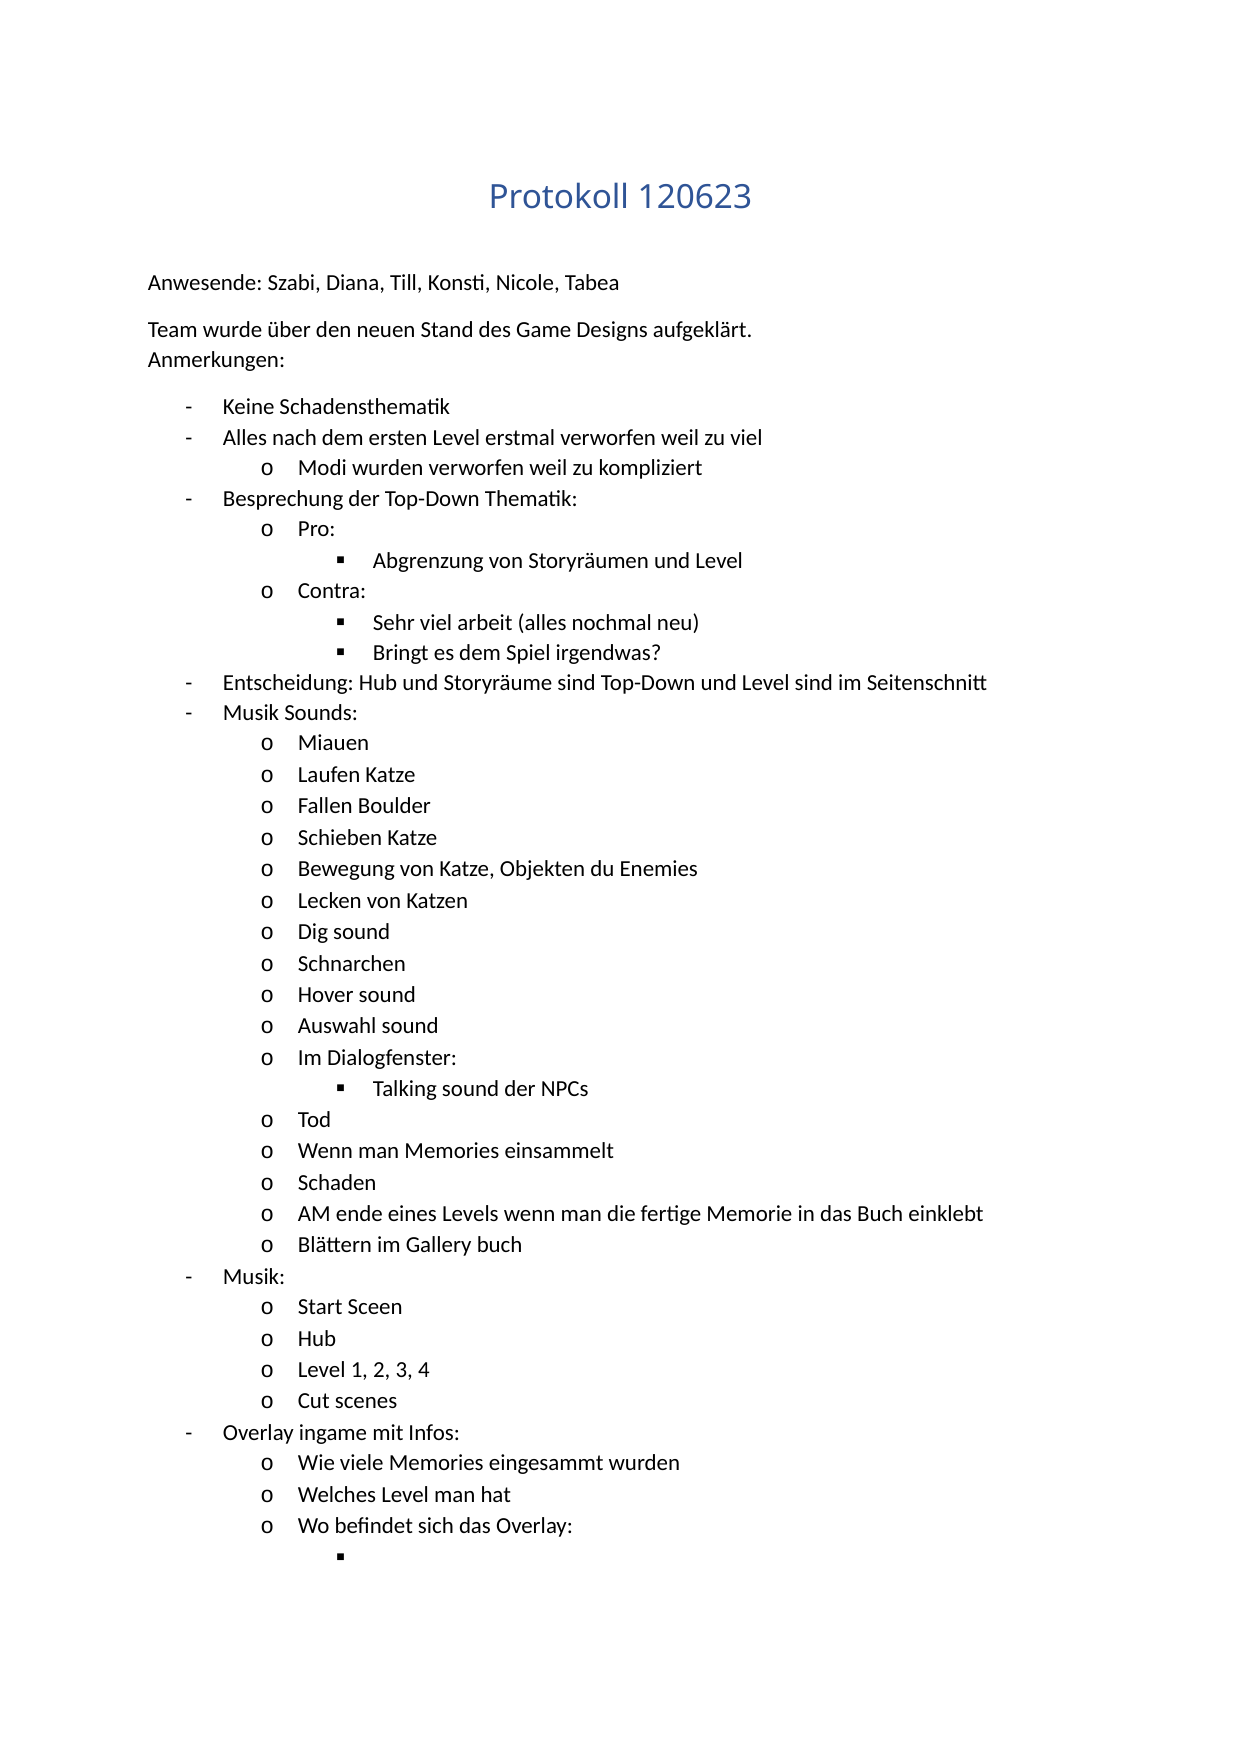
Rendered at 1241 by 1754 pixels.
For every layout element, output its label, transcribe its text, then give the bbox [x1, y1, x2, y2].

list Besprechung der Top-Down Thematik: [185, 484, 1093, 512]
list Alles nach dem ersten Level erstmal verworfen weil zu viel [185, 423, 1093, 451]
list Level 1, 2, 3, 4 [260, 1355, 1093, 1384]
list Schnarchen [260, 949, 1093, 978]
list Tod [260, 1105, 1093, 1134]
list Schieben Katze [260, 823, 1093, 852]
list AM ende eines Levels wenn man die fertige Memorie in das Buch einklebt [260, 1199, 1093, 1228]
subtitle Protokoll 120623 [148, 173, 1093, 218]
list Auswahl sound [260, 1012, 1093, 1041]
list Welches Level man hat [260, 1480, 1093, 1509]
list Schaden [260, 1168, 1093, 1197]
list Hub [260, 1324, 1093, 1353]
list Wo befindet sich das Overlay: [260, 1511, 1093, 1540]
list Talking sound der NPCs [335, 1074, 1093, 1102]
list Sehr viel arbeit (alles nochmal neu) [335, 608, 1093, 636]
list Musik Sounds: [185, 698, 1093, 726]
text Anwesende: Szabi, Diana, Till, Konsti, Nicole, Tabea [148, 268, 1093, 296]
list Lecken von Katzen [260, 886, 1093, 915]
list Cut scenes [260, 1387, 1093, 1416]
list Dig sound [260, 917, 1093, 946]
list Musik: [185, 1262, 1093, 1290]
list Contra: [260, 576, 1093, 605]
list Bringt es dem Spiel irgendwas? [335, 638, 1093, 666]
text Team wurde über den neuen Stand des Game Designs aufgeklärt. Anmerkungen: [148, 315, 1093, 373]
list Wie viele Memories eingesammt wurden [260, 1448, 1093, 1477]
list Start Sceen [260, 1292, 1093, 1321]
list Wenn man Memories einsammelt [260, 1136, 1093, 1165]
list Blättern im Gallery buch [260, 1231, 1093, 1260]
list Im Dialogfenster: [260, 1043, 1093, 1072]
list Entscheidung: Hub und Storyräume sind Top-Down und Level sind im Seitenschnitt [185, 668, 1093, 696]
list Fallen Boulder [260, 791, 1093, 821]
list Hover sound [260, 980, 1093, 1009]
list Miauen [260, 728, 1093, 758]
list Abgrenzung von Storyräumen und Level [335, 546, 1093, 574]
list Modi wurden verworfen weil zu kompliziert [260, 453, 1093, 482]
list Pro: [260, 514, 1093, 544]
list Overlay ingame mit Infos: [185, 1418, 1093, 1446]
list Laufen Katze [260, 760, 1093, 789]
list Bewegung von Katze, Objekten du Enemies [260, 854, 1093, 883]
list Keine Schadensthematik [185, 392, 1093, 420]
